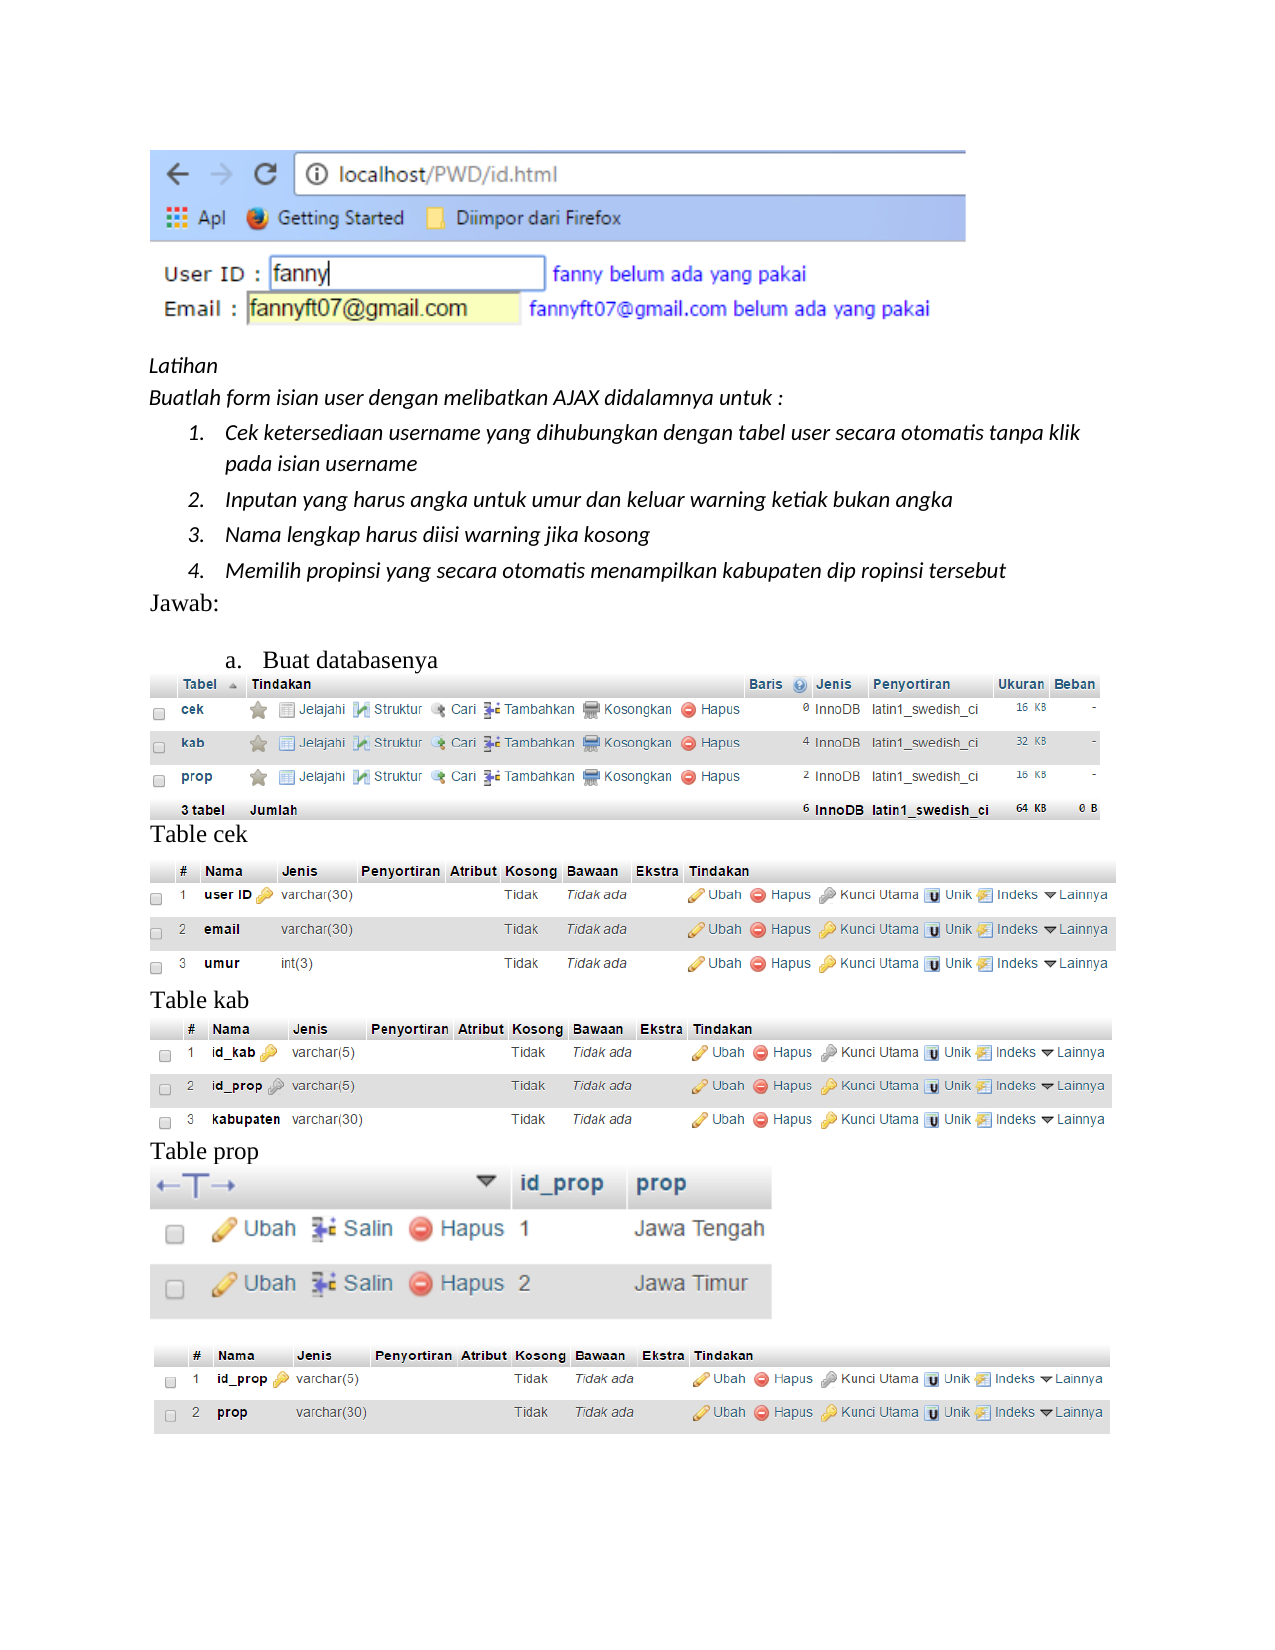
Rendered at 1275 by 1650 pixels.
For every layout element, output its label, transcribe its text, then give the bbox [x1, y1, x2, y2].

picture [150, 674, 1125, 820]
list Cek ketersediaan username yang dihubungkan dengan tabel user secara otomatis tanpa klik pada isian username [187, 418, 1125, 478]
picture [150, 150, 966, 343]
list Inputan yang harus angka untuk umur dan keluar warning ketiak bukan angka [187, 485, 1125, 513]
text Latihan [148, 351, 1125, 379]
picture [150, 847, 1125, 985]
text Table cek [150, 820, 1125, 847]
text Table kab [150, 985, 1125, 1013]
picture [150, 1013, 1125, 1136]
list Nama lengkap harus diisi warning jika kosong [187, 520, 1125, 548]
list Buat databasenya [225, 646, 1125, 674]
text Jawab: [150, 588, 1125, 617]
picture [150, 1164, 1125, 1443]
text Buatlah form isian user dengan melibatkan AJAX didalamnya untuk : [148, 383, 1125, 411]
list Memilih propinsi yang secara otomatis menampilkan kabupaten dip ropinsi tersebut [187, 556, 1125, 584]
text Table prop [150, 1136, 1125, 1164]
